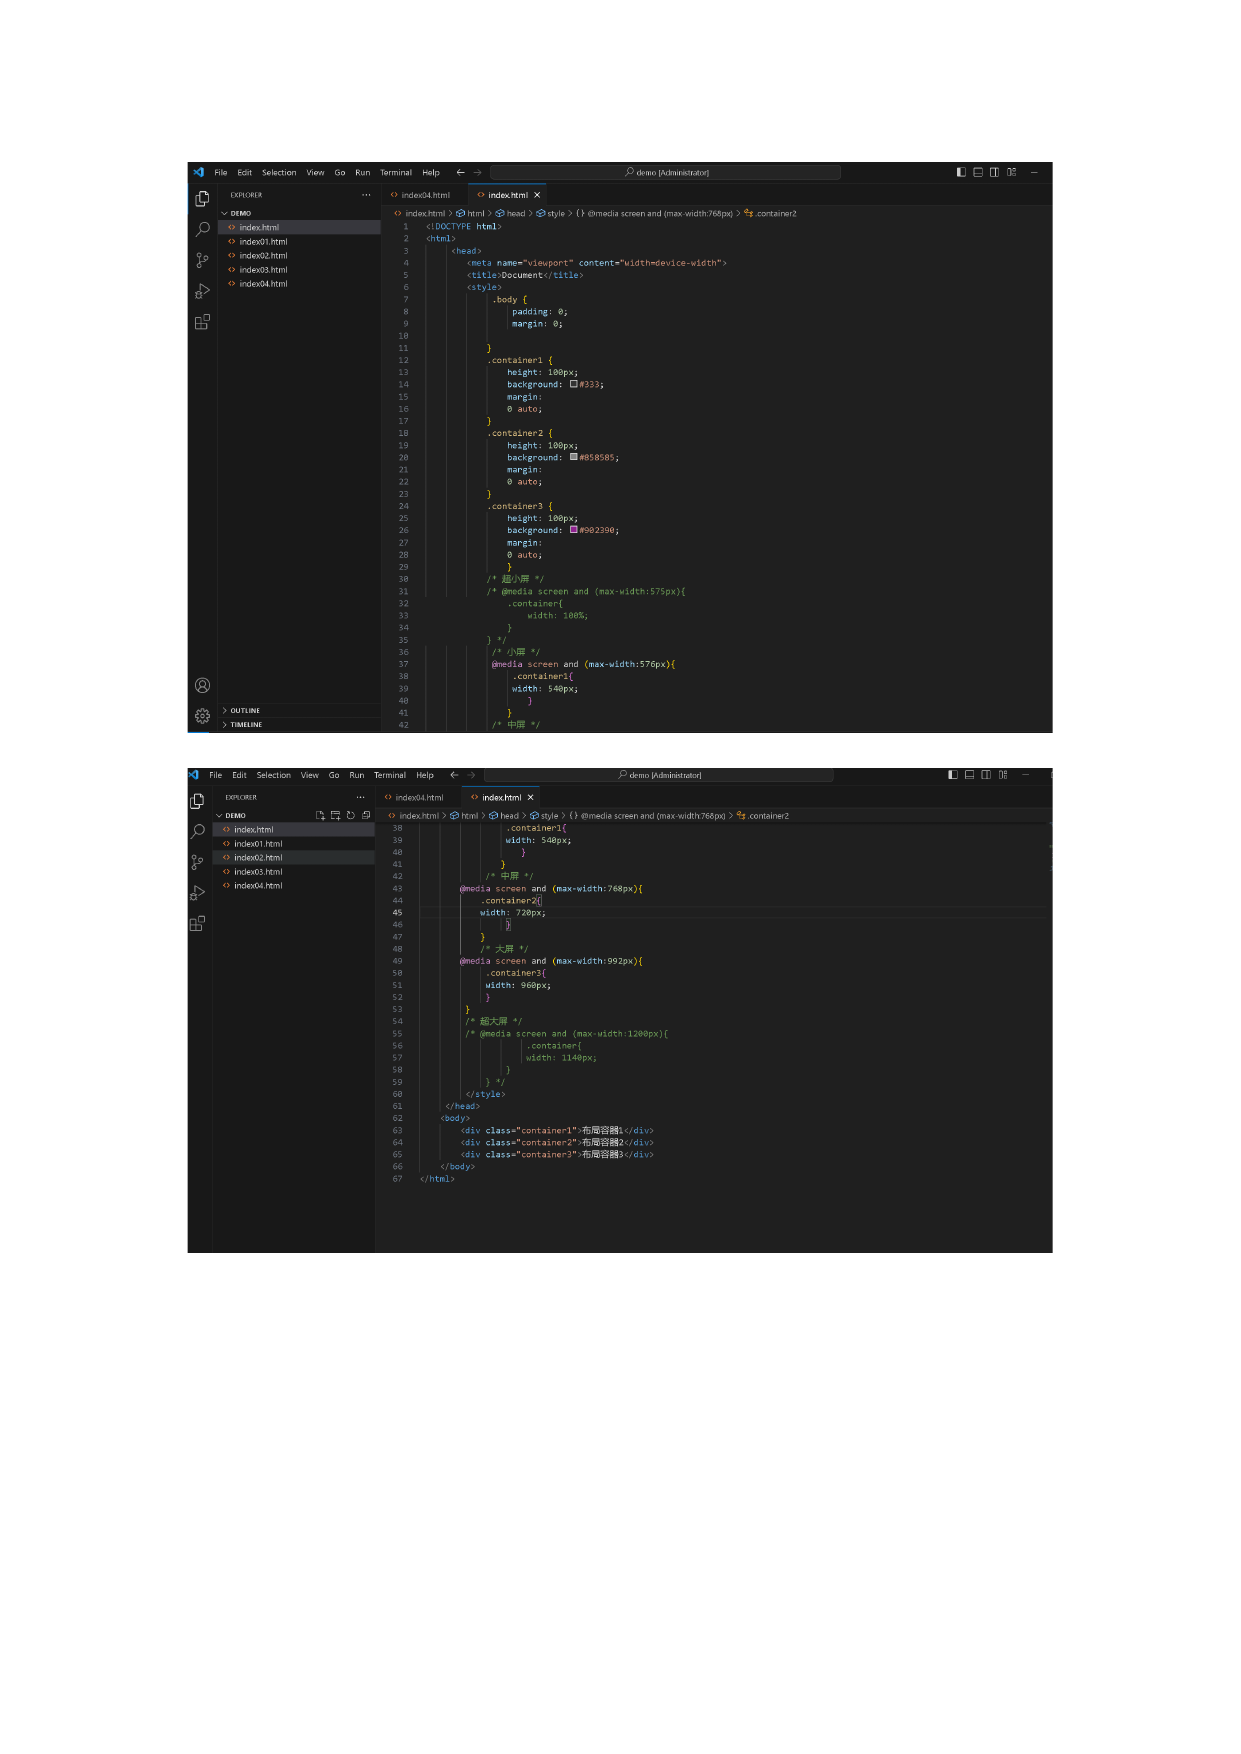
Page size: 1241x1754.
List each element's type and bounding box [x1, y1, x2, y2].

picture [187, 768, 1053, 1253]
picture [187, 162, 1053, 733]
